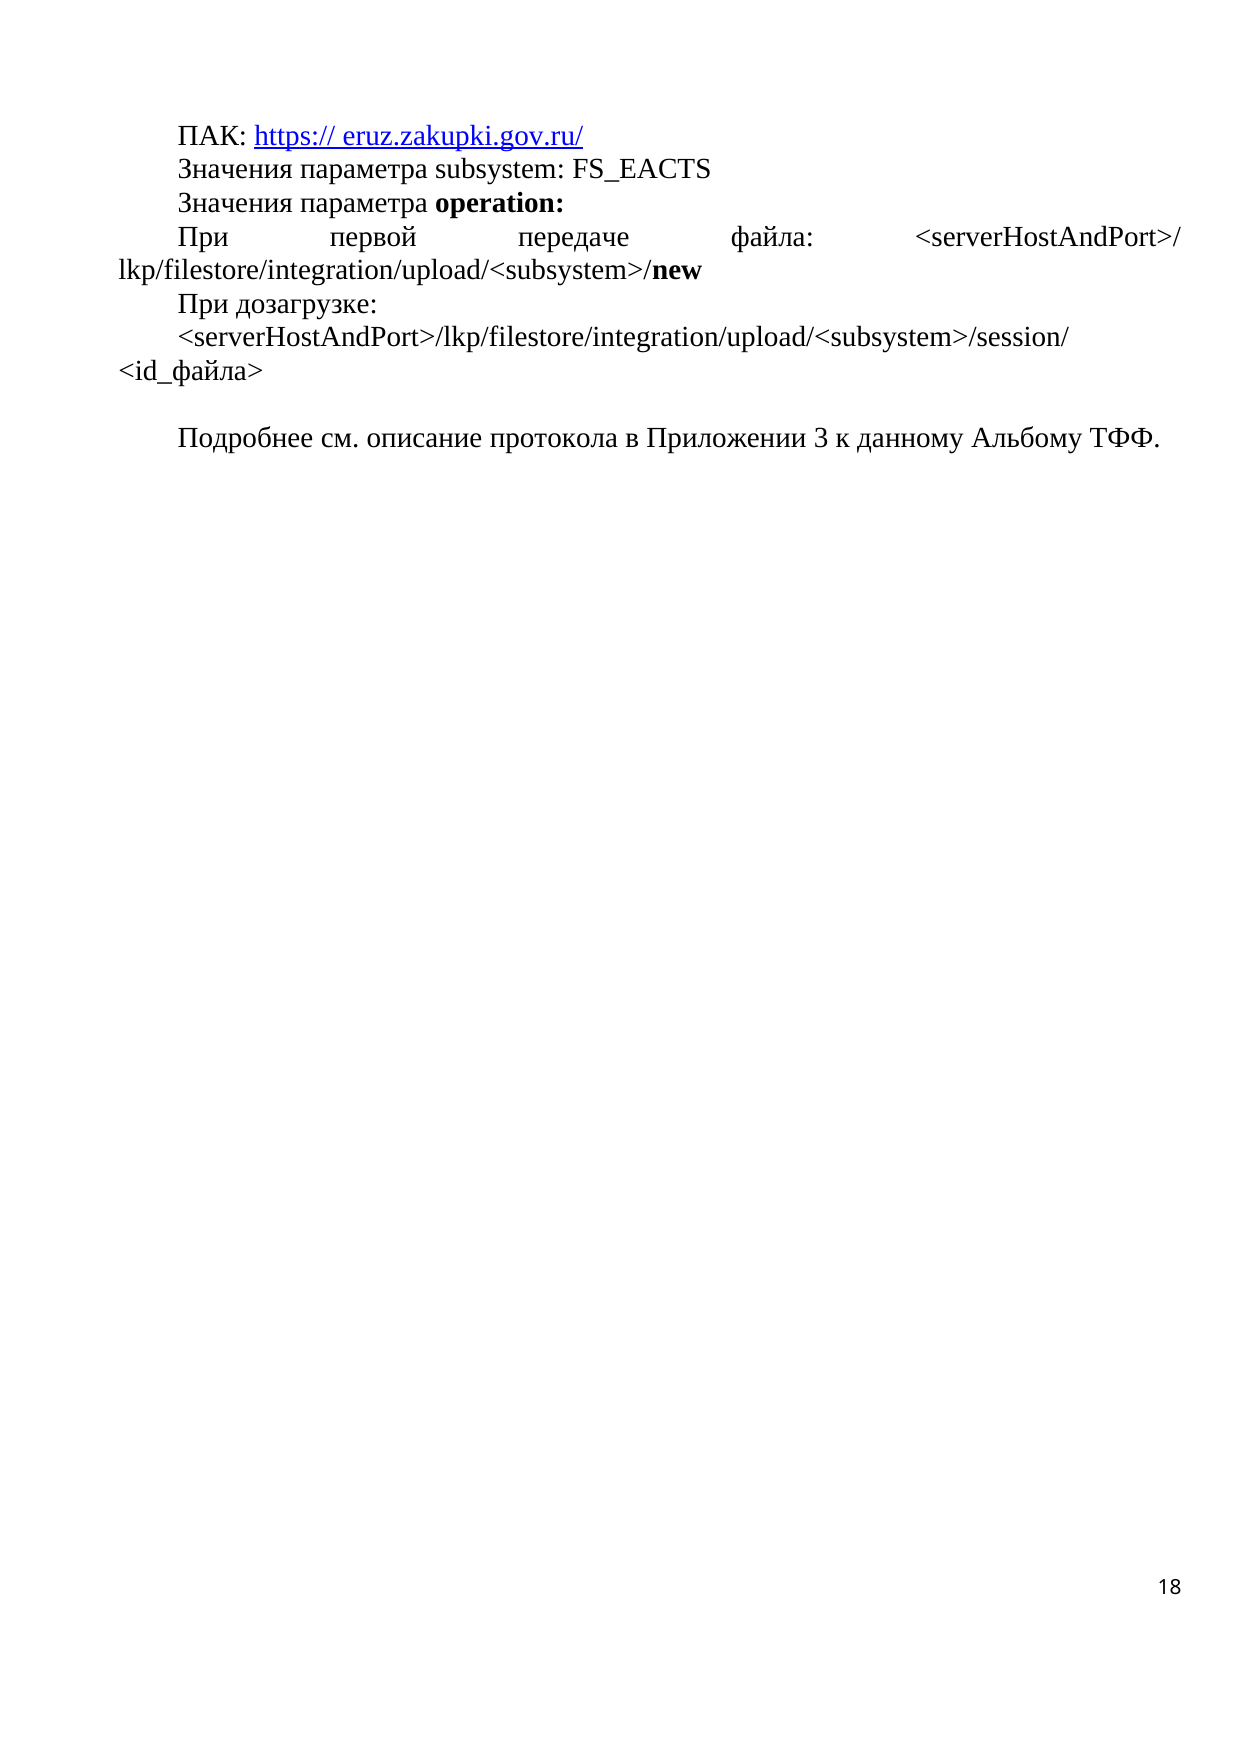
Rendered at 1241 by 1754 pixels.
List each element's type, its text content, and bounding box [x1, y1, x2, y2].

text <serverHostAndPort>/lkp/filestore/integration/upload/<subsystem>/session/<id_файла> [118, 319, 1181, 386]
text Значения параметра subsystem: FS_EACTS [118, 152, 1181, 185]
text ПАК: https:// eruz.zakupki.gov.ru/ [118, 118, 1181, 152]
text При первой передаче файла: <serverHostAndPort>/ lkp/filestore/integration/upload/<subsystem>/new [118, 219, 1181, 286]
text Подробнее см. описание протокола в Приложении 3 к данному Альбому ТФФ. [118, 420, 1181, 453]
text Значения параметра operation: [118, 185, 1181, 219]
text При дозагрузке: [118, 286, 1181, 319]
